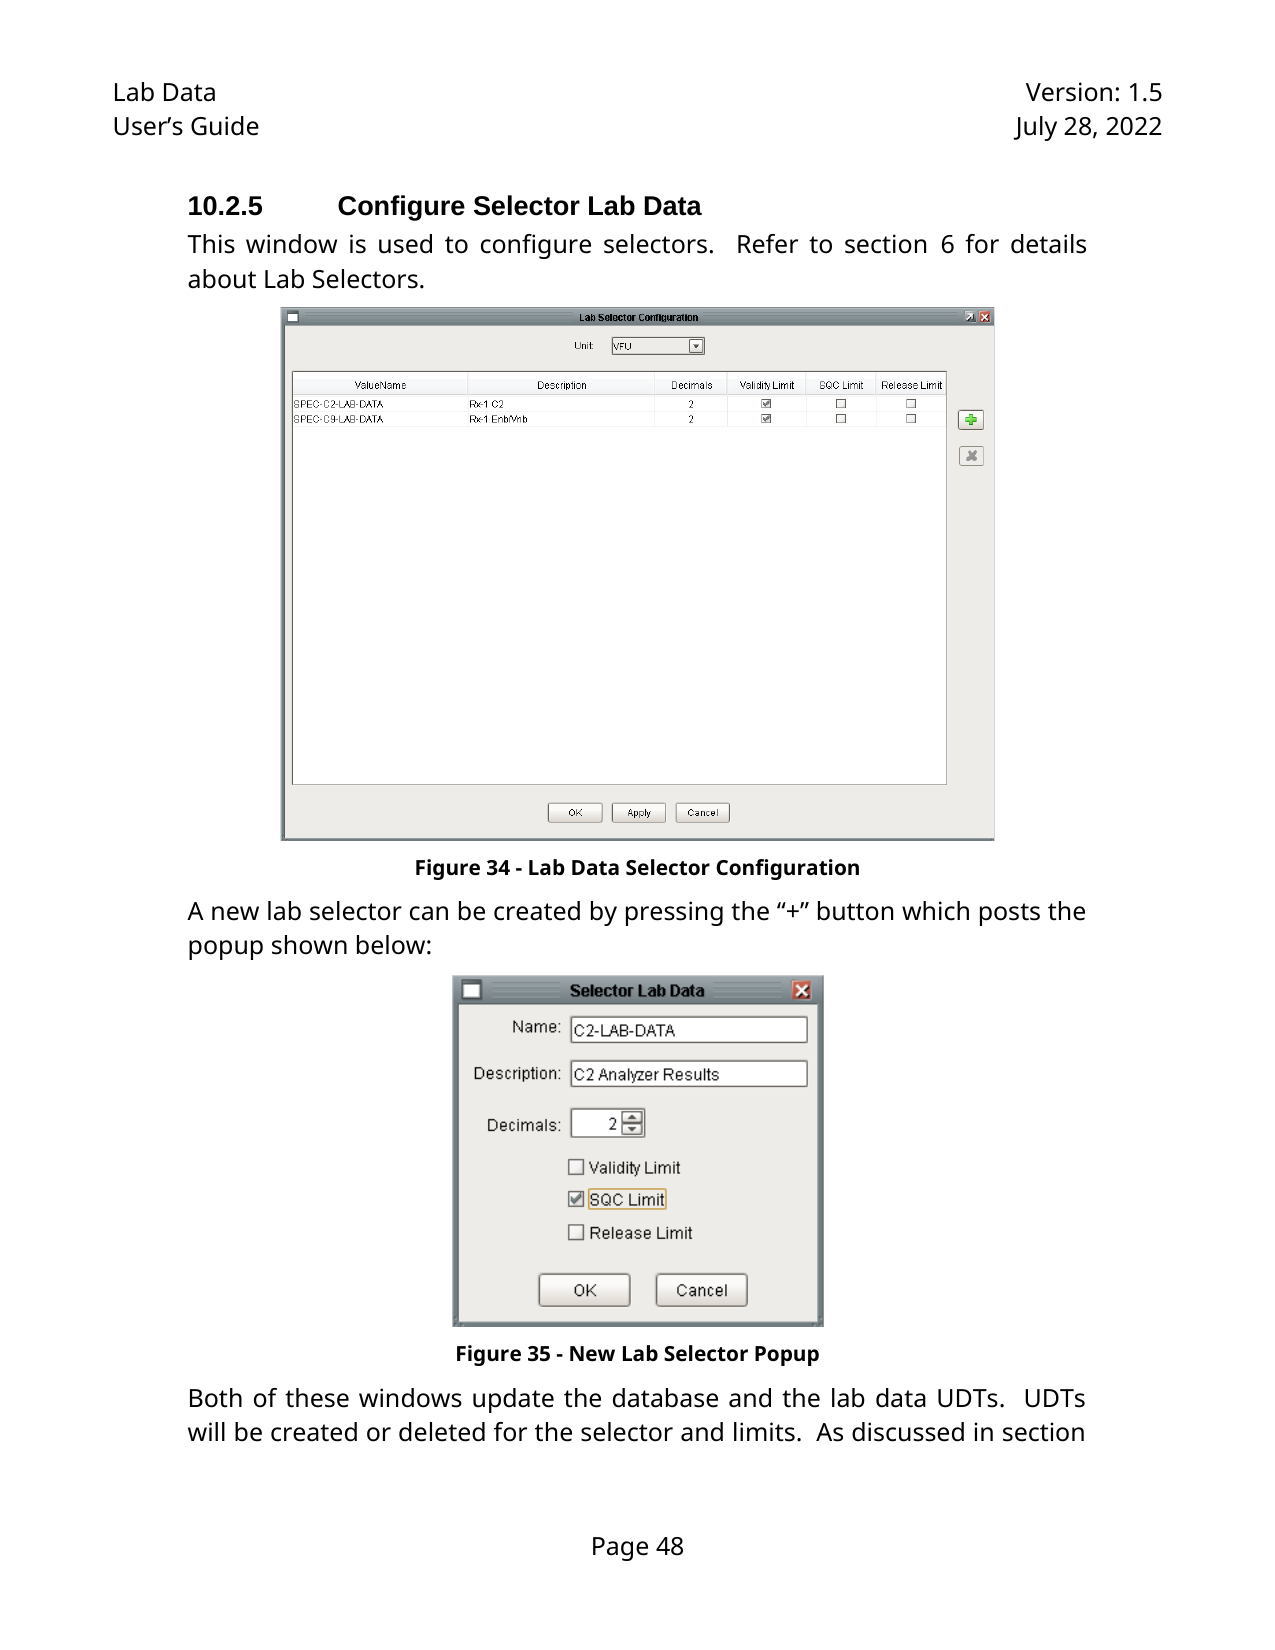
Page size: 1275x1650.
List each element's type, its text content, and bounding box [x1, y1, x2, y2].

text This window is used to configure selectors. Refer to section 6 for details about Lab Selectors. [187, 227, 1087, 295]
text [187, 1380, 1087, 1448]
picture [451, 974, 824, 1327]
text A new lab selector can be created by pressing the “+” button which posts the popup shown below: [187, 894, 1087, 962]
text Figure 34 - Lab Data Selector Configuration [187, 853, 1087, 881]
text Figure 35 - New Lab Selector Popup [187, 1339, 1087, 1368]
picture [280, 307, 995, 841]
subtitle Configure Selector Lab Data [187, 190, 1087, 221]
